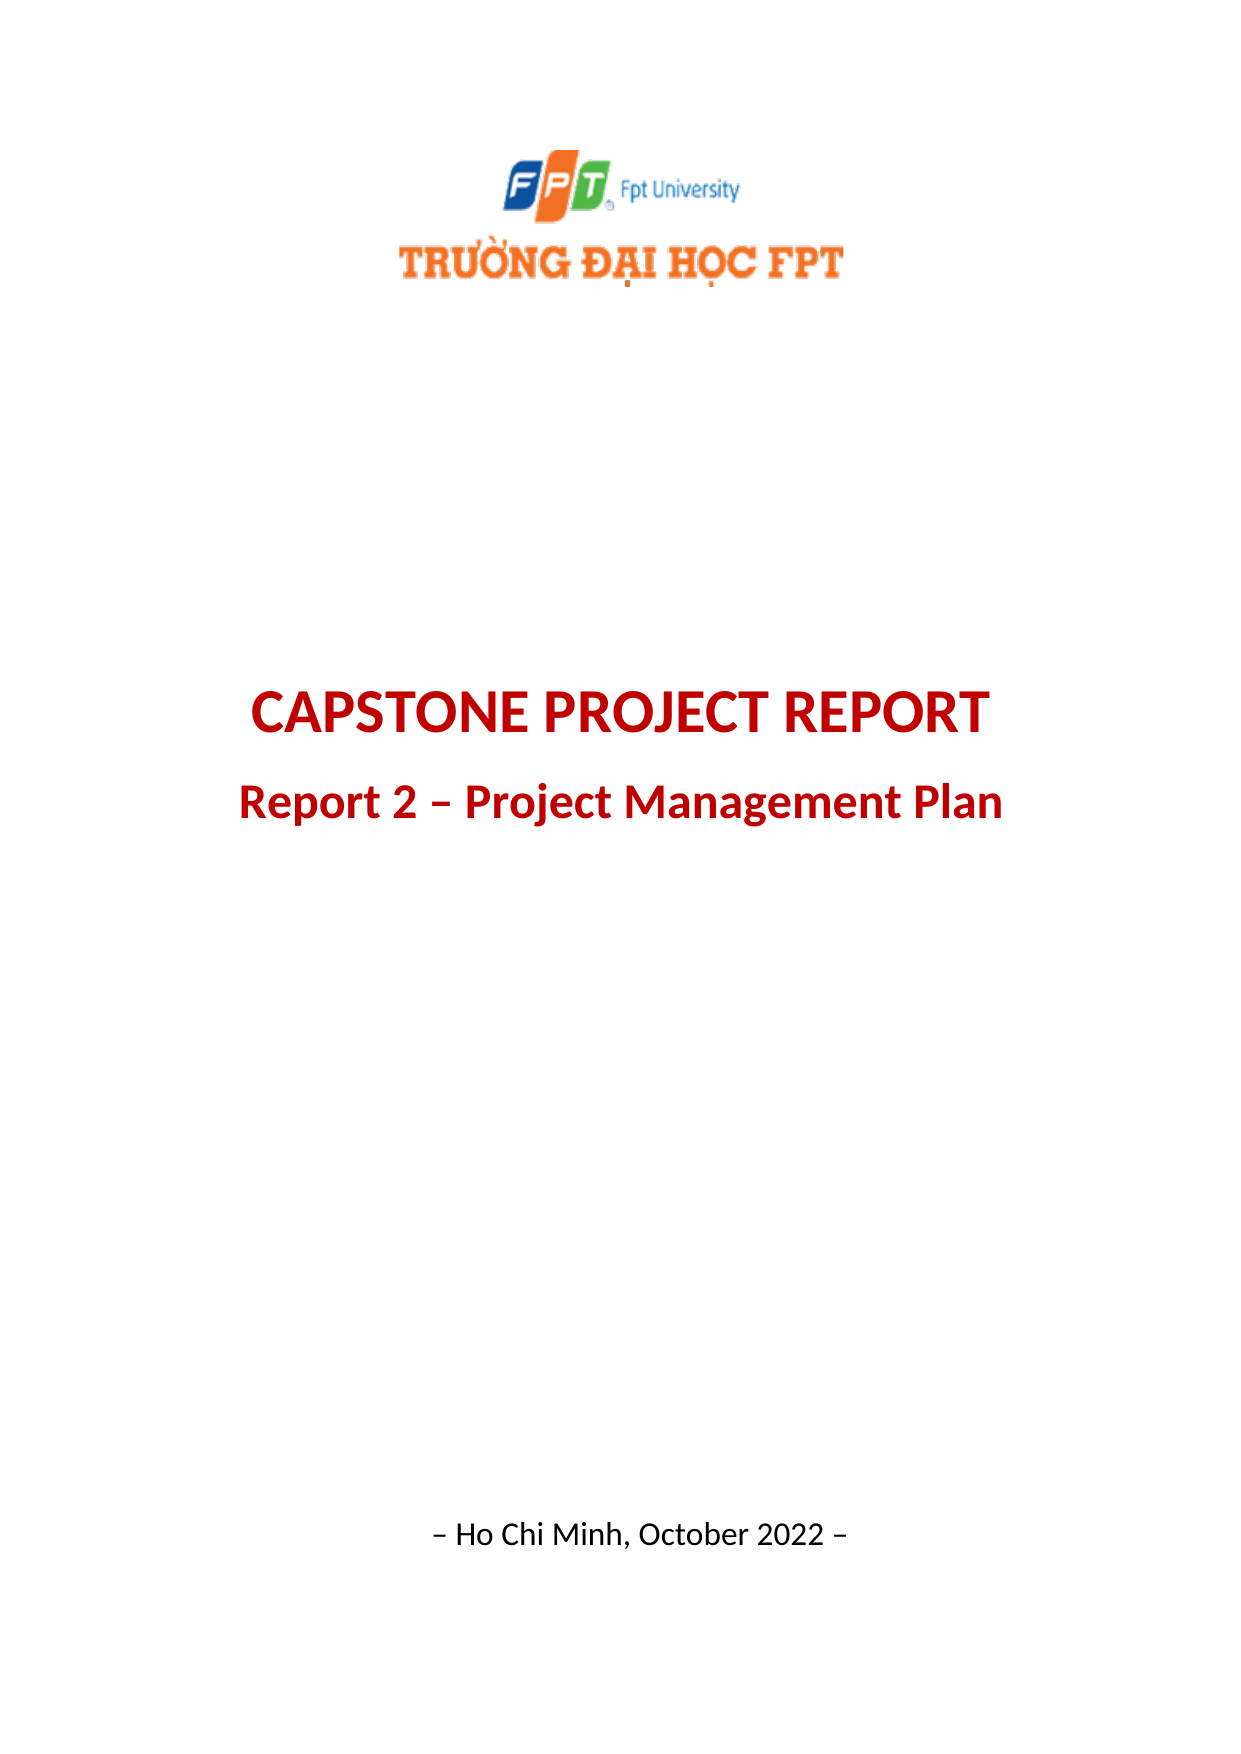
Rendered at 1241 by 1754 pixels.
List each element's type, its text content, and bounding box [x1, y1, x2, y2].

text CAPSTONE PROJECT REPORT [150, 671, 1093, 748]
text – Ho Chi Minh, October 2022 – [413, 1513, 867, 1554]
picture [399, 150, 844, 287]
text Report 2 – Project Management Plan [150, 770, 1093, 831]
